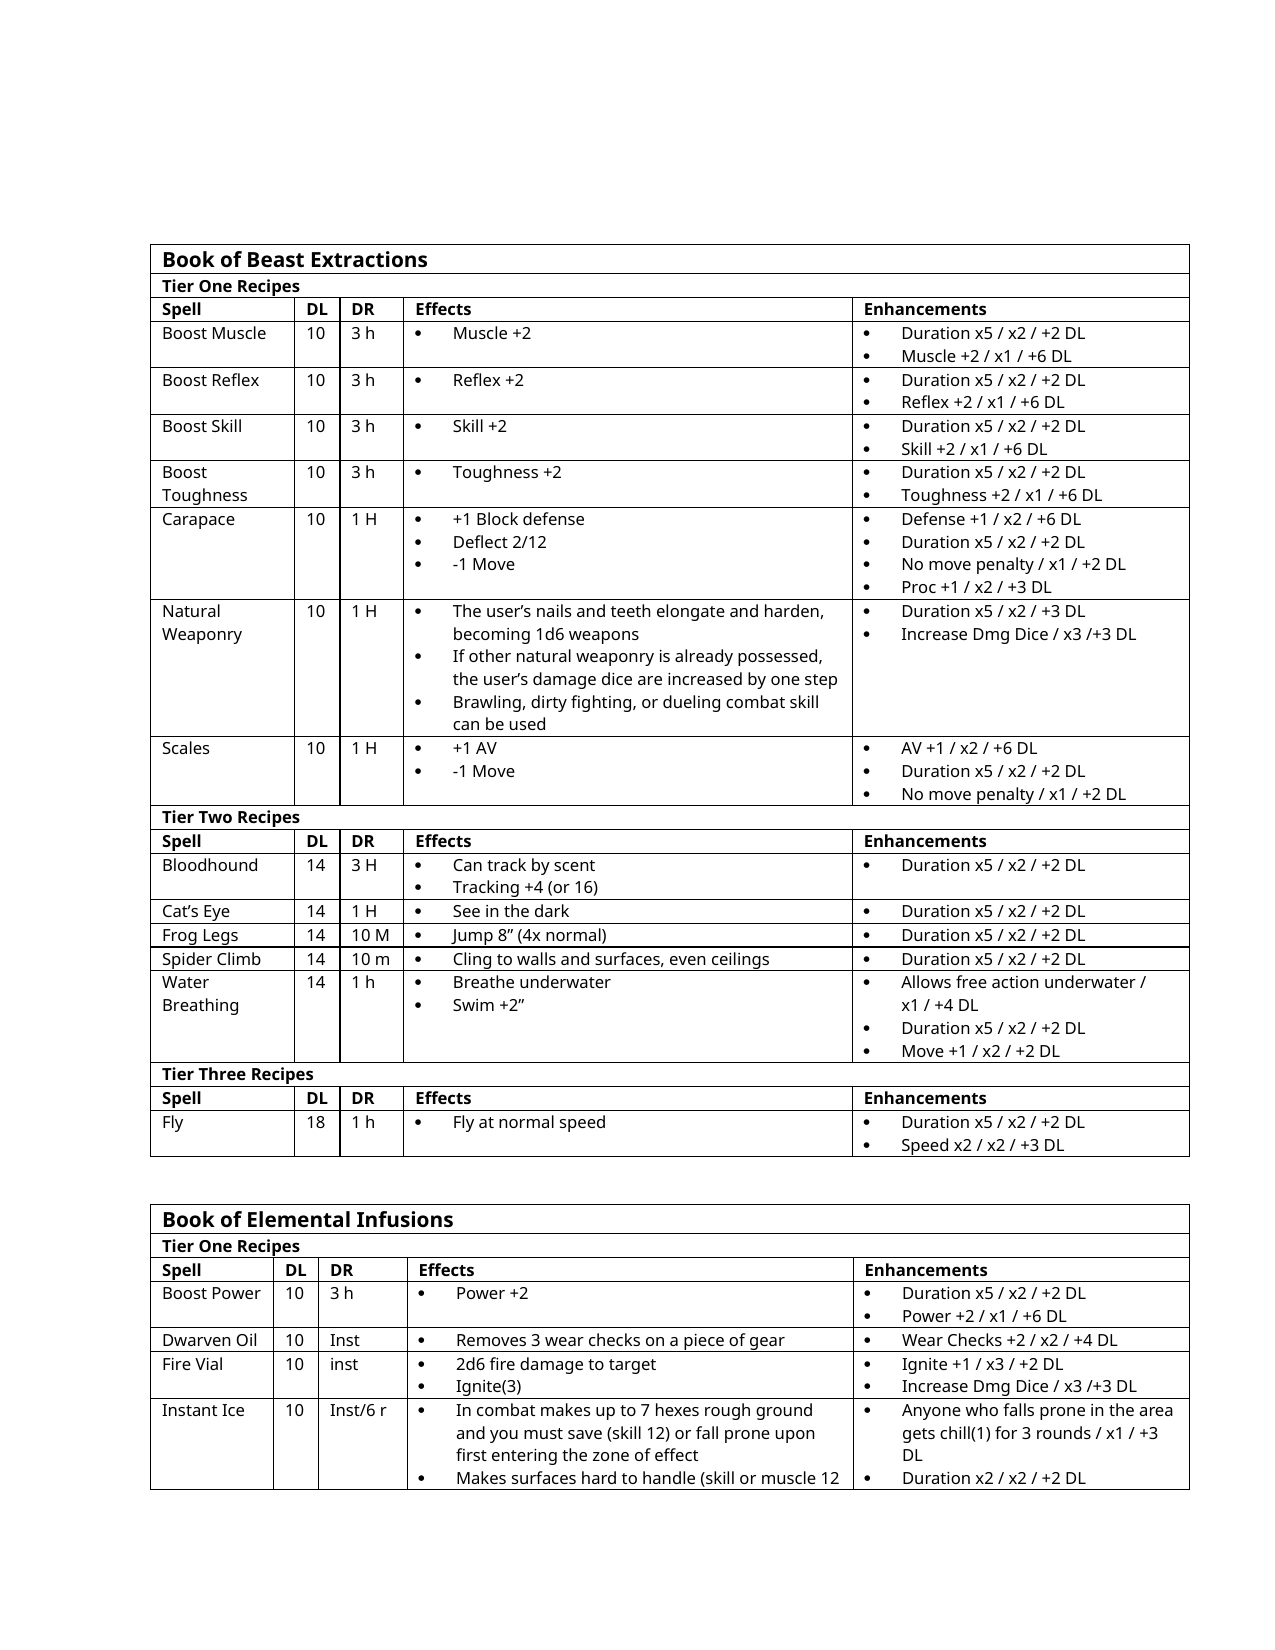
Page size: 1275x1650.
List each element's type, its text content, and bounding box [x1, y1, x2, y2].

table_cell 10 [295, 322, 339, 367]
table_cell DR [341, 830, 403, 852]
table_cell 1 H [341, 737, 403, 805]
table_cell Duration x5 / x2 / +2 DL Toughness +2 / x1 / +6 DL [853, 461, 1189, 507]
table_cell Removes 3 wear checks on a piece of gear [408, 1328, 853, 1351]
table_cell Fly [151, 1111, 294, 1156]
table_cell Duration x5 / x2 / +2 DL [853, 924, 1189, 946]
table_cell Anyone who falls prone in the area gets chill(1) for 3 rounds / x1 / +3 DL Duration x2 / x2 / +2 DL Radius +1 / x2 / +3 DL Save DL +2 / x3 / +2 DL [854, 1399, 1189, 1489]
table_cell Toughness +2 [404, 461, 852, 507]
table_cell 14 [295, 924, 339, 946]
table_cell Effects [408, 1258, 853, 1281]
table_cell Skill +2 [404, 415, 852, 460]
table_cell 1 h [341, 971, 403, 1062]
table_cell 10 [295, 508, 339, 598]
table_cell DL [295, 830, 339, 852]
table_cell Allows free action underwater / x1 / +4 DL Duration x5 / x2 / +2 DL Move +1 / x2 / +2 DL [853, 971, 1189, 1062]
table_cell 14 [295, 971, 339, 1062]
table_cell 10 M [341, 924, 403, 946]
table_cell inst [319, 1352, 407, 1397]
table_cell Fly at normal speed [404, 1111, 852, 1156]
table_cell Enhancements [854, 1258, 1189, 1281]
table_cell 10 [295, 737, 339, 805]
table_cell Ignite +1 / x3 / +2 DL Increase Dmg Dice / x3 /+3 DL [854, 1352, 1189, 1397]
table_cell Dwarven Oil [151, 1328, 273, 1351]
table_cell 1 H [341, 600, 403, 736]
table_cell DR [341, 1087, 403, 1109]
table_cell Defense +1 / x2 / +6 DL Duration x5 / x2 / +2 DL No move penalty / x1 / +2 DL Proc +1 / x2 / +3 DL [853, 508, 1189, 598]
table_cell 18 [295, 1111, 339, 1156]
table_cell Enhancements [853, 1087, 1189, 1109]
table_cell 10 [295, 461, 339, 507]
table_cell Effects [404, 1087, 852, 1109]
table_cell 1 H [341, 508, 403, 598]
table_cell Boost Reflex [151, 368, 294, 414]
table_cell 10 [295, 600, 339, 736]
table_cell Tier One Recipes [151, 1234, 1189, 1257]
table_cell Can track by scent Tracking +4 (or 16) [404, 854, 852, 899]
table_cell DL [295, 1087, 339, 1109]
table_cell Duration x5 / x2 / +3 DL Increase Dmg Dice / x3 /+3 DL [853, 600, 1189, 736]
table_cell DR [319, 1258, 407, 1281]
table_cell 1 H [341, 900, 403, 923]
table_cell Boost Power [151, 1282, 273, 1327]
table_header Book of Beast Extractions [151, 245, 1189, 273]
table_cell Power +2 [408, 1282, 853, 1327]
table_cell +1 Block defense Deflect 2/12 -1 Move [404, 508, 852, 598]
table_cell The user’s nails and teeth elongate and harden, becoming 1d6 weapons If other natural weaponry is already possessed, the user’s damage dice are increased by one step Brawling, dirty fighting, or dueling combat skill can be used [404, 600, 852, 736]
table_cell 1 h [341, 1111, 403, 1156]
table_cell 3 H [341, 854, 403, 899]
table_cell Inst [319, 1328, 407, 1351]
table_cell Boost Toughness [151, 461, 294, 507]
table_cell 10 [295, 368, 339, 414]
table_cell Duration x5 / x2 / +2 DL Muscle +2 / x1 / +6 DL [853, 322, 1189, 367]
table_cell Water Breathing [151, 971, 294, 1062]
table_cell 3 h [341, 368, 403, 414]
table_cell Duration x5 / x2 / +2 DL Reflex +2 / x1 / +6 DL [853, 368, 1189, 414]
table_cell Fire Vial [151, 1352, 273, 1397]
table_cell AV +1 / x2 / +6 DL Duration x5 / x2 / +2 DL No move penalty / x1 / +2 DL [853, 737, 1189, 805]
table_cell Muscle +2 [404, 322, 852, 367]
table_cell Enhancements [853, 298, 1189, 321]
table_cell 14 [295, 854, 339, 899]
table_cell Cling to walls and surfaces, even ceilings [404, 948, 852, 970]
table_cell Frog Legs [151, 924, 294, 946]
table_cell 10 m [341, 948, 403, 970]
table_cell Boost Skill [151, 415, 294, 460]
table_cell 2d6 fire damage to target Ignite(3) [408, 1352, 853, 1397]
table_cell Breathe underwater Swim +2” [404, 971, 852, 1062]
table_cell Bloodhound [151, 854, 294, 899]
table_cell 3 h [341, 415, 403, 460]
table_cell Effects [404, 298, 852, 321]
table_cell 10 [295, 415, 339, 460]
table_cell Duration x5 / x2 / +2 DL [853, 900, 1189, 923]
table_cell Duration x5 / x2 / +2 DL Skill +2 / x1 / +6 DL [853, 415, 1189, 460]
table_cell Carapace [151, 508, 294, 598]
table_cell Duration x5 / x2 / +2 DL Speed x2 / x2 / +3 DL [853, 1111, 1189, 1156]
table_cell Tier Three Recipes [151, 1063, 1189, 1086]
table_cell Jump 8” (4x normal) [404, 924, 852, 946]
table_cell DR [341, 298, 403, 321]
table_cell 14 [295, 948, 339, 970]
table_cell Tier One Recipes [151, 274, 1189, 297]
table_cell 10 [274, 1352, 318, 1397]
table_cell 3 h [319, 1282, 407, 1327]
table_cell Spell [151, 1258, 273, 1281]
table_cell See in the dark [404, 900, 852, 923]
table_cell Cat’s Eye [151, 900, 294, 923]
table_cell Duration x5 / x2 / +2 DL Power +2 / x1 / +6 DL [854, 1282, 1189, 1327]
table_cell Reflex +2 [404, 368, 852, 414]
table_cell DL [274, 1258, 318, 1281]
table_cell Instant Ice [151, 1399, 273, 1489]
table_cell DL [295, 298, 339, 321]
table_cell Spell [151, 1087, 294, 1109]
table_cell Spell [151, 830, 294, 852]
table_cell +1 AV -1 Move [404, 737, 852, 805]
table_cell 14 [295, 900, 339, 923]
table_cell 10 [274, 1399, 318, 1489]
table_cell Enhancements [853, 830, 1189, 852]
table_cell Scales [151, 737, 294, 805]
table_cell 10 [274, 1328, 318, 1351]
table_cell Inst/6 r [319, 1399, 407, 1489]
table_cell Spider Climb [151, 948, 294, 970]
table_cell Spell [151, 298, 294, 321]
table_cell Wear Checks +2 / x2 / +4 DL [854, 1328, 1189, 1351]
table_cell 3 h [341, 322, 403, 367]
table_cell Boost Muscle [151, 322, 294, 367]
table_cell 3 h [341, 461, 403, 507]
table_cell Duration x5 / x2 / +2 DL [853, 948, 1189, 970]
table_cell Natural Weaponry [151, 600, 294, 736]
table_cell 10 [274, 1282, 318, 1327]
table_cell Tier Two Recipes [151, 806, 1189, 829]
table_cell Effects [404, 830, 852, 852]
table_header Book of Elemental Infusions [151, 1205, 1189, 1233]
table_cell Duration x5 / x2 / +2 DL [853, 854, 1189, 899]
